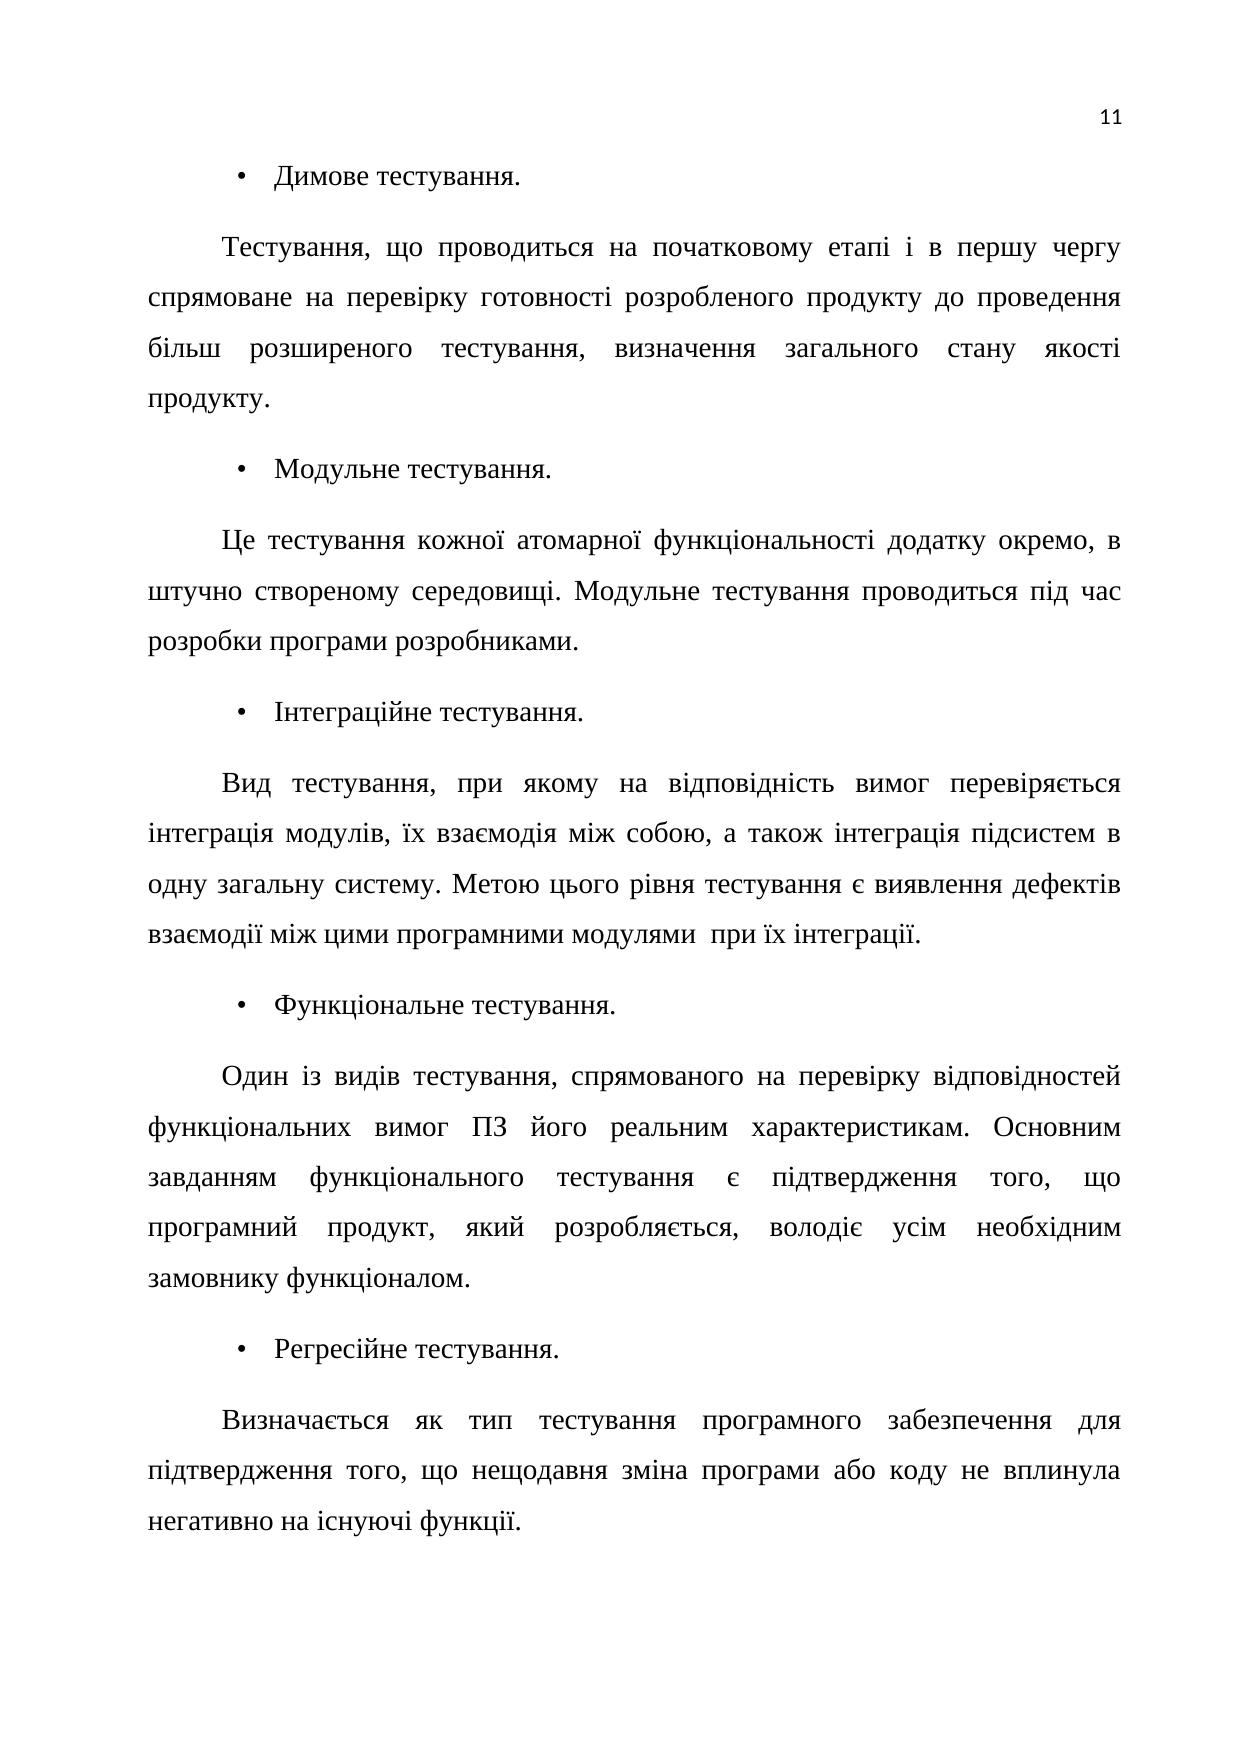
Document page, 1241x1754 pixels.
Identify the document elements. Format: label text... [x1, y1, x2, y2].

list Інтеграційне тестування. [236, 694, 1122, 728]
text Визначається як тип тестування програмного забезпечення для підтвердження того, що нещодавня зміна програми або коду не вплинула негативно на існуючі функції. [148, 1402, 1122, 1536]
list Модульне тестування. [236, 451, 1122, 485]
list Димове тестування. [236, 158, 1122, 191]
text Вид тестування, при якому на відповідність вимог перевіряється інтеграція модулів, їх взаємодія між собою, а також інтеграція підсистем в одну загальну систему. Метою цього рівня тестування є виявлення дефектів взаємодії між цими програмними модулями при їх інтеграції. [148, 765, 1122, 950]
text Це тестування кожної атомарної функціональності додатку окремо, в штучно створеному середовищі. Модульне тестування проводиться під час розробки програми розробниками. [148, 522, 1122, 656]
text Один із видів тестування, спрямованого на перевірку відповідностей функціональних вимог ПЗ його реальним характеристикам. Основним завданням функціонального тестування є підтвердження того, що програмний продукт, який розробляється, володіє усім необхідним замовнику функціоналом. [148, 1058, 1122, 1293]
list Функціональне тестування. [236, 987, 1122, 1021]
list Регресійне тестування. [236, 1331, 1122, 1364]
text Тестування, що проводиться на початковому етапі і в першу чергу спрямоване на перевірку готовності розробленого продукту до проведення більш розширеного тестування, визначення загального стану якості продукту. [148, 229, 1122, 413]
